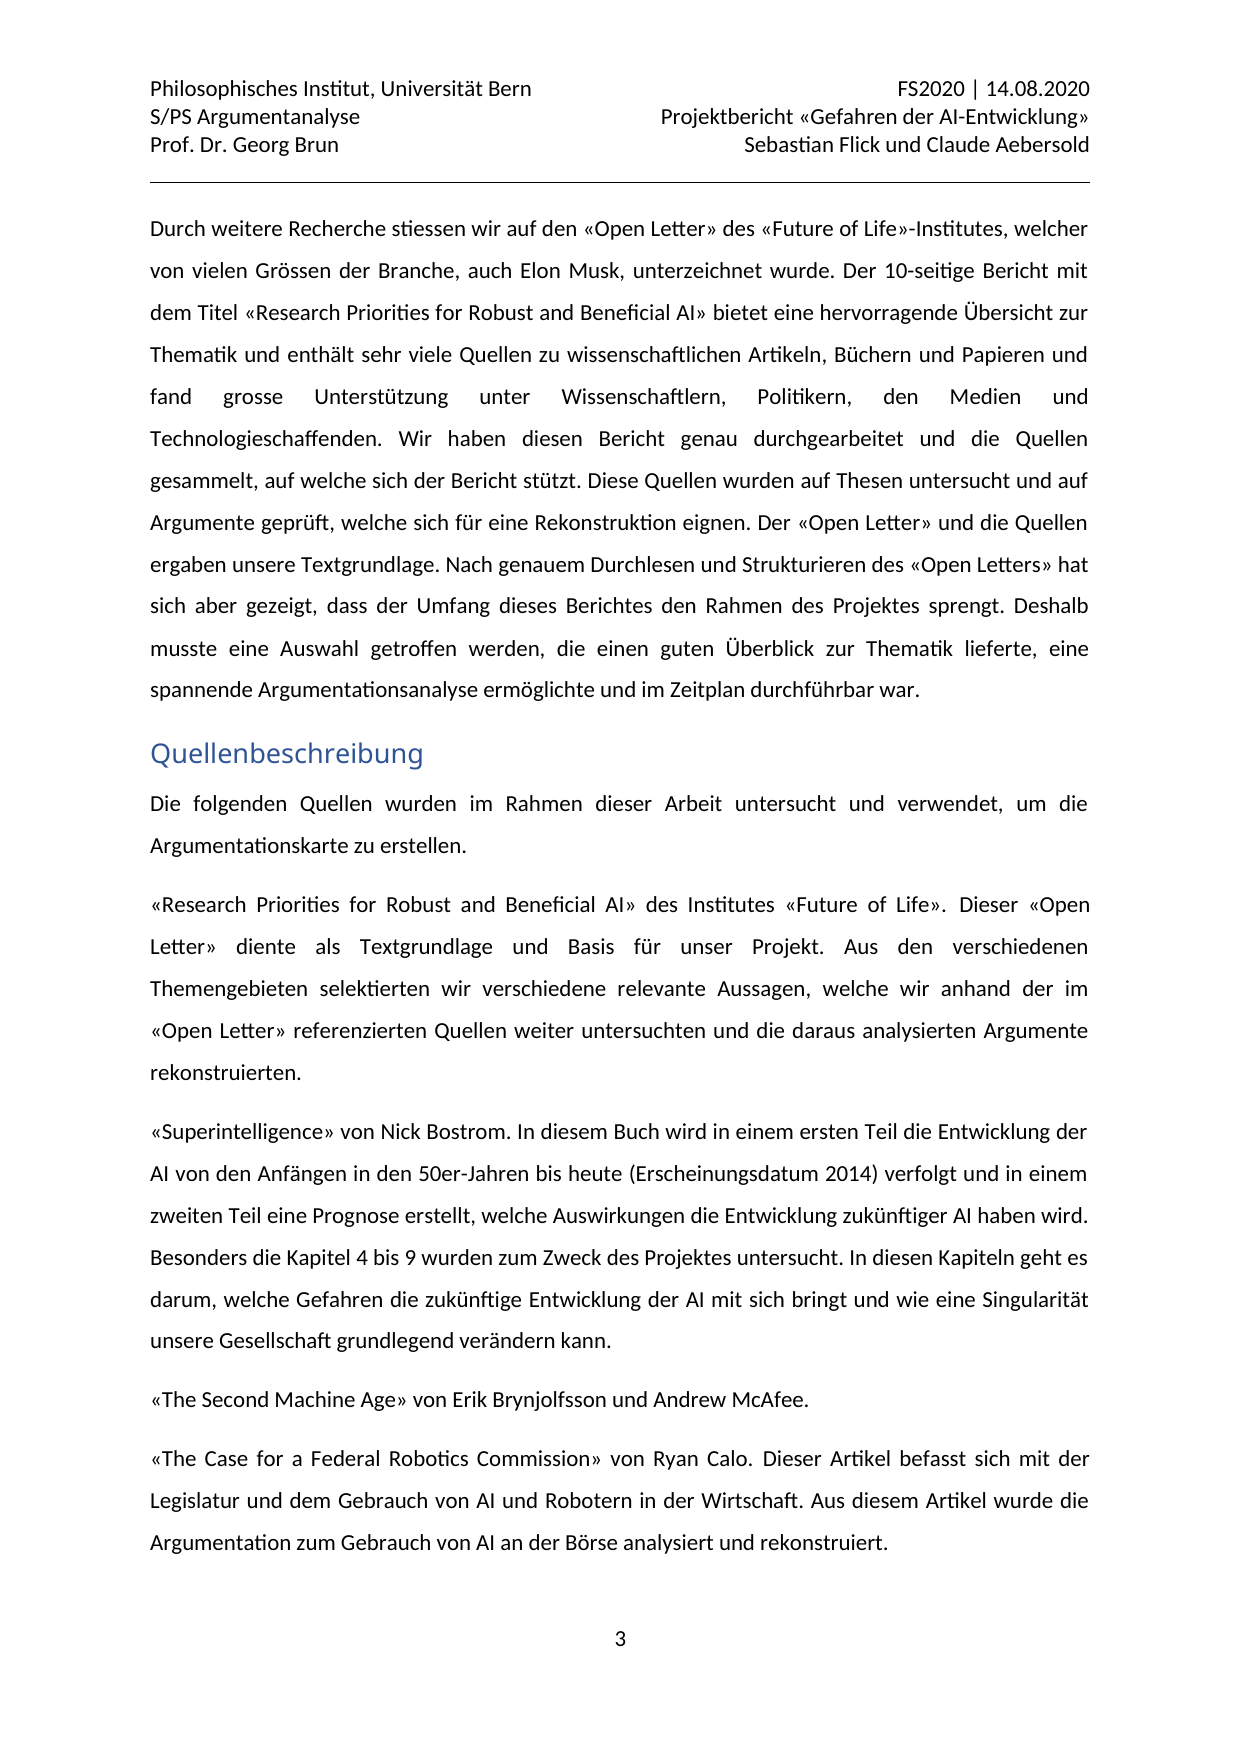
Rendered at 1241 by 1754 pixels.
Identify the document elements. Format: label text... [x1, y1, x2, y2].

text «The Case for a Federal Robotics Commission» von Ryan Calo. Dieser Artikel befasst sich mit der Legislatur und dem Gebrauch von AI und Robotern in der Wirtschaft. Aus diesem Artikel wurde die Argumentation zum Gebrauch von AI an der Börse analysiert und rekonstruiert. [150, 1444, 1090, 1556]
text «Research Priorities for Robust and Beneficial AI» des Institutes «Future of Life». Dieser «Open Letter» diente als Textgrundlage und Basis für unser Projekt. Aus den verschiedenen Themengebieten selektierten wir verschiedene relevante Aussagen, welche wir anhand der im «Open Letter» referenzierten Quellen weiter untersuchten und die daraus analysierten Argumente rekonstruierten. [150, 890, 1090, 1086]
subtitle Quellenbeschreibung [150, 734, 1090, 771]
text «Superintelligence» von Nick Bostrom. In diesem Buch wird in einem ersten Teil die Entwicklung der AI von den Anfängen in den 50er-Jahren bis heute (Erscheinungsdatum 2014) verfolgt und in einem zweiten Teil eine Prognose erstellt, welche Auswirkungen die Entwicklung zukünftiger AI haben wird. Besonders die Kapitel 4 bis 9 wurden zum Zweck des Projektes untersucht. In diesen Kapiteln geht es darum, welche Gefahren die zukünftige Entwicklung der AI mit sich bringt und wie eine Singularität unsere Gesellschaft grundlegend verändern kann. [150, 1117, 1090, 1355]
text Die folgenden Quellen wurden im Rahmen dieser Arbeit untersucht und verwendet, um die Argumentationskarte zu erstellen. [150, 789, 1090, 859]
text Durch weitere Recherche stiessen wir auf den «Open Letter» des «Future of Life»-Institutes, welcher von vielen Grössen der Branche, auch Elon Musk, unterzeichnet wurde. Der 10-seitige Bericht mit dem Titel «Research Priorities for Robust and Beneficial AI» bietet eine hervorragende Übersicht zur Thematik und enthält sehr viele Quellen zu wissenschaftlichen Artikeln, Büchern und Papieren und fand grosse Unterstützung unter Wissenschaftlern, Politikern, den Medien und Technologieschaffenden. Wir haben diesen Bericht genau durchgearbeitet und die Quellen gesammelt, auf welche sich der Bericht stützt. Diese Quellen wurden auf Thesen untersucht und auf Argumente geprüft, welche sich für eine Rekonstruktion eignen. Der «Open Letter» und die Quellen ergaben unsere Textgrundlage. Nach genauem Durchlesen und Strukturieren des «Open Letters» hat sich aber gezeigt, dass der Umfang dieses Berichtes den Rahmen des Projektes sprengt. Deshalb musste eine Auswahl getroffen werden, die einen guten Überblick zur Thematik lieferte, eine spannende Argumentationsanalyse ermöglichte und im Zeitplan durchführbar war. [150, 214, 1090, 704]
text «The Second Machine Age» von Erik Brynjolfsson und Andrew McAfee. [150, 1385, 1090, 1413]
